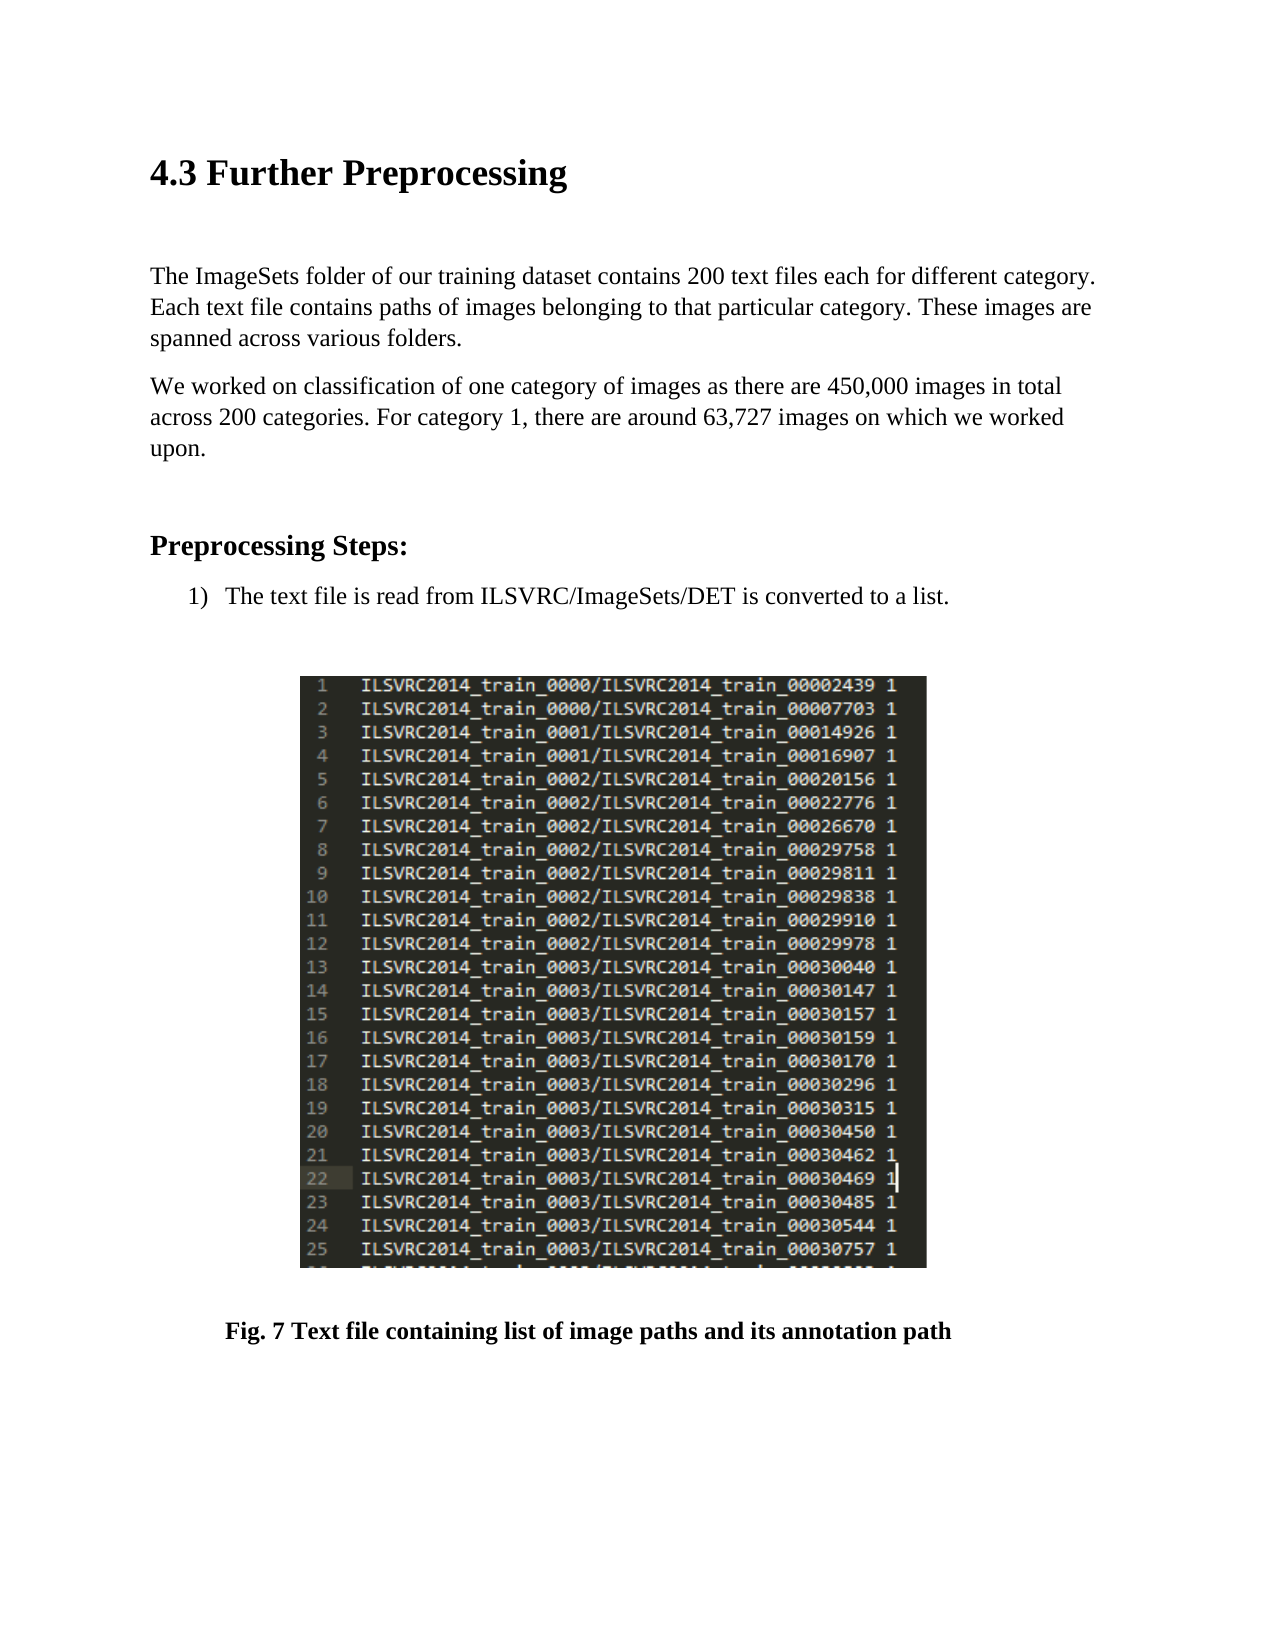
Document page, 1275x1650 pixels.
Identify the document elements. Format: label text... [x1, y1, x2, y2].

text We worked on classification of one category of images as there are 450,000 images in total across 200 categories. For category 1, there are around 63,727 images on which we worked upon. [150, 371, 1125, 462]
picture [300, 676, 927, 1268]
list The text file is read from ILSVRC/ImageSets/DET is converted to a list. [187, 581, 1125, 610]
text 4.3 Further Preprocessing [150, 150, 1125, 193]
text The ImageSets folder of our training dataset contains 200 text files each for different category. Each text file contains paths of images belonging to that particular category. These images are spanned across various folders. [150, 261, 1125, 352]
text Preprocessing Steps: [150, 528, 1125, 562]
list Fig. 7 Text file containing list of image paths and its annotation path [225, 1316, 1125, 1345]
